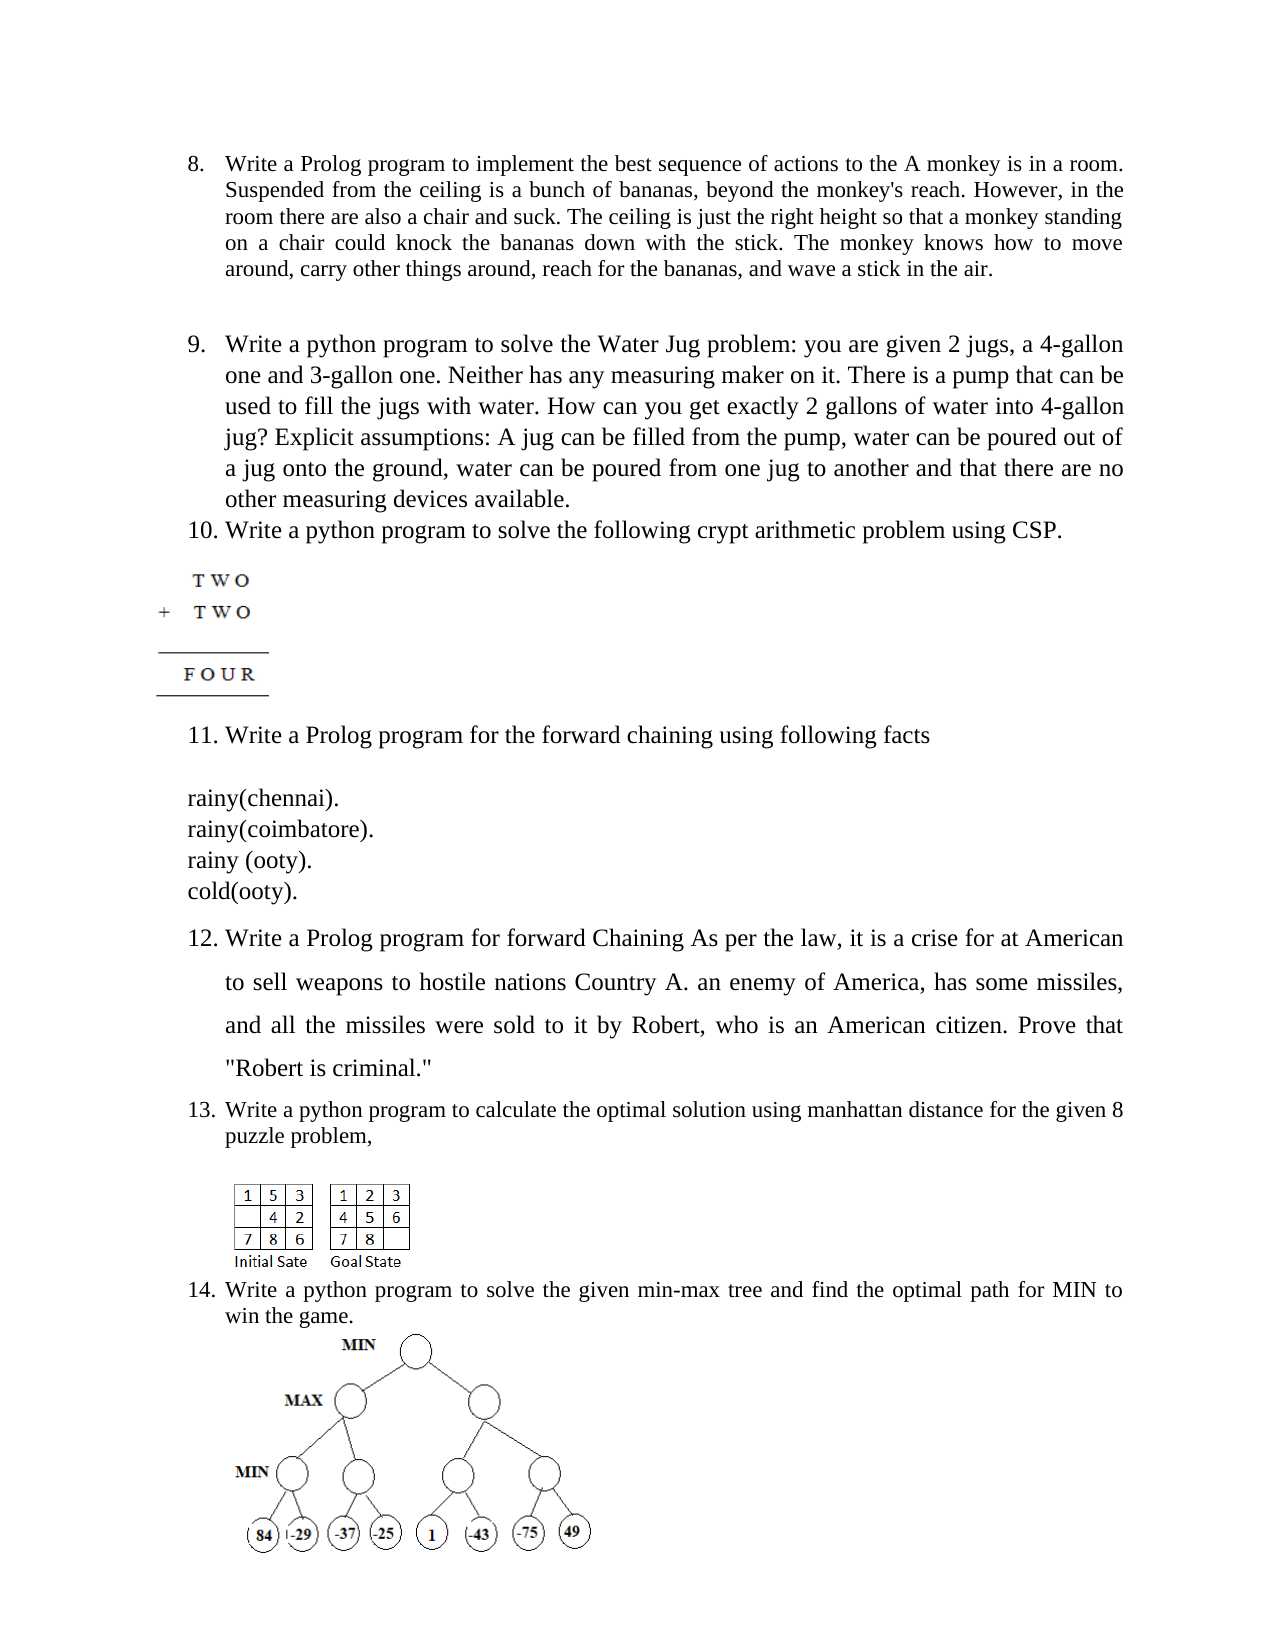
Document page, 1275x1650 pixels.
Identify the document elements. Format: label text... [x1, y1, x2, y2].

list Write a Prolog program to implement the best sequence of actions to the A monkey is in a room. Suspended from the ceiling is a bunch of bananas, beyond the monkey's reach. However, in the room there are also a chair and suck. The ceiling is just the right height so that a monkey standing on a chair could knock the bananas down with the stick. The monkey knows how to move around, carry other things around, reach for the bananas, and wave a stick in the air. [187, 150, 1125, 282]
text cold(ooty). [150, 876, 1125, 904]
picture [156, 562, 269, 702]
list Write a Prolog program for forward Chaining As per the law, it is a crise for at American to sell weapons to hostile nations Country A. an enemy of America, has some missiles, and all the missiles were sold to it by Robert, who is an American citizen. Prove that "Robert is criminal." [187, 923, 1125, 1082]
list Write a python program to solve the Water Jug problem: you are given 2 jugs, a 4-gallon one and 3-gallon one. Neither has any measuring maker on it. There is a pump that can be used to fill the jugs with water. How can you get exactly 2 gallons of water into 4-gallon jug? Explicit assumptions: A jug can be filled from the pump, water can be poured out of a jug onto the ground, water can be poured from one jug to another and that there are no other measuring devices available. [187, 329, 1125, 513]
text rainy(coimbatore). [150, 814, 1125, 842]
list Write a python program to solve the following crypt arithmetic problem using CSP. [187, 515, 1125, 544]
list Write a python program to calculate the optimal solution using manhattan distance for the given 8 puzzle problem, [187, 1096, 1125, 1149]
picture [225, 1328, 600, 1558]
text rainy(chennai). [150, 783, 1125, 811]
list Write a Prolog program for the forward chaining using following facts [187, 721, 1125, 749]
list Write a python program to solve the given min-max tree and find the optimal path for MIN to win the game. [187, 1276, 1125, 1329]
picture [225, 1175, 415, 1274]
text rainy (ooty). [150, 845, 1125, 873]
